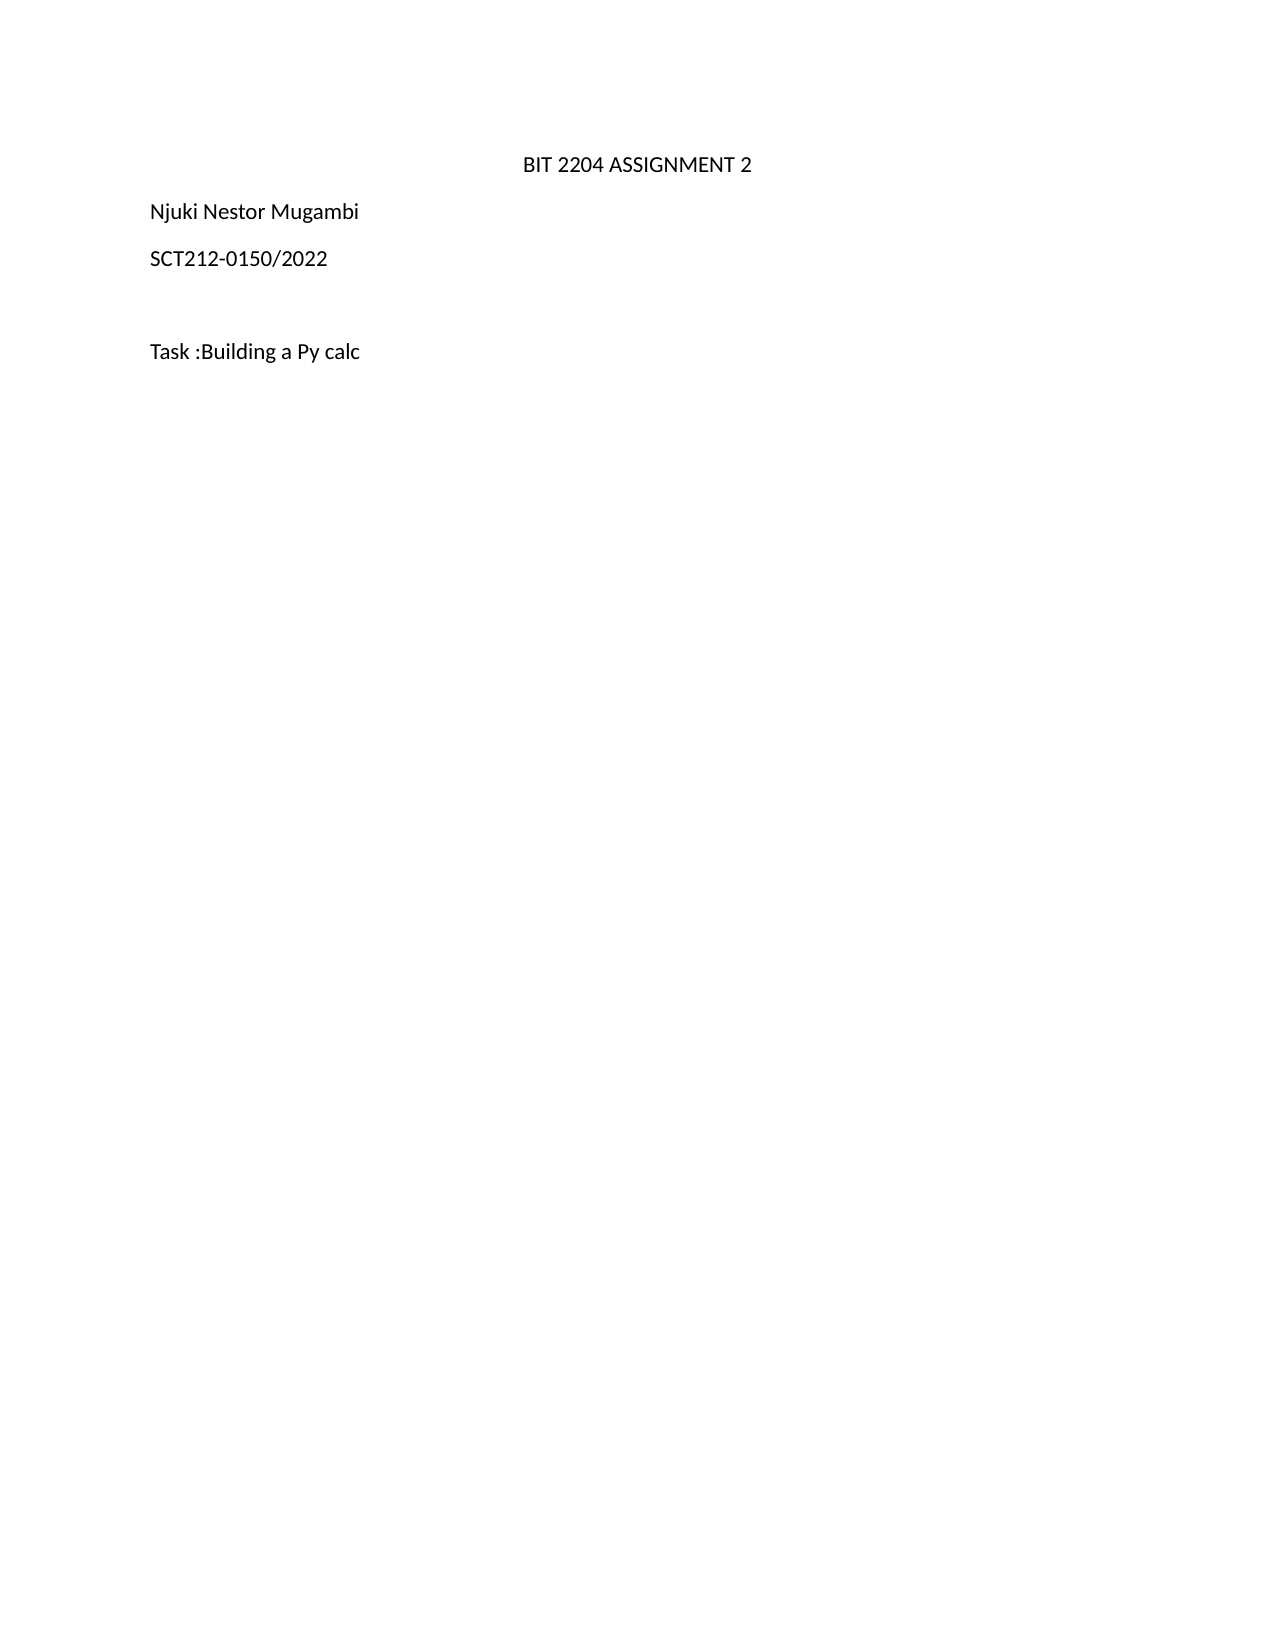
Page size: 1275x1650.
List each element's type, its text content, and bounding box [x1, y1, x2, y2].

text Njuki Nestor Mugambi [150, 197, 1125, 225]
text SCT212-0150/2022 [150, 244, 1125, 272]
text Task :Building a Py calc [150, 337, 1125, 366]
text BIT 2204 ASSIGNMENT 2 [150, 150, 1125, 178]
